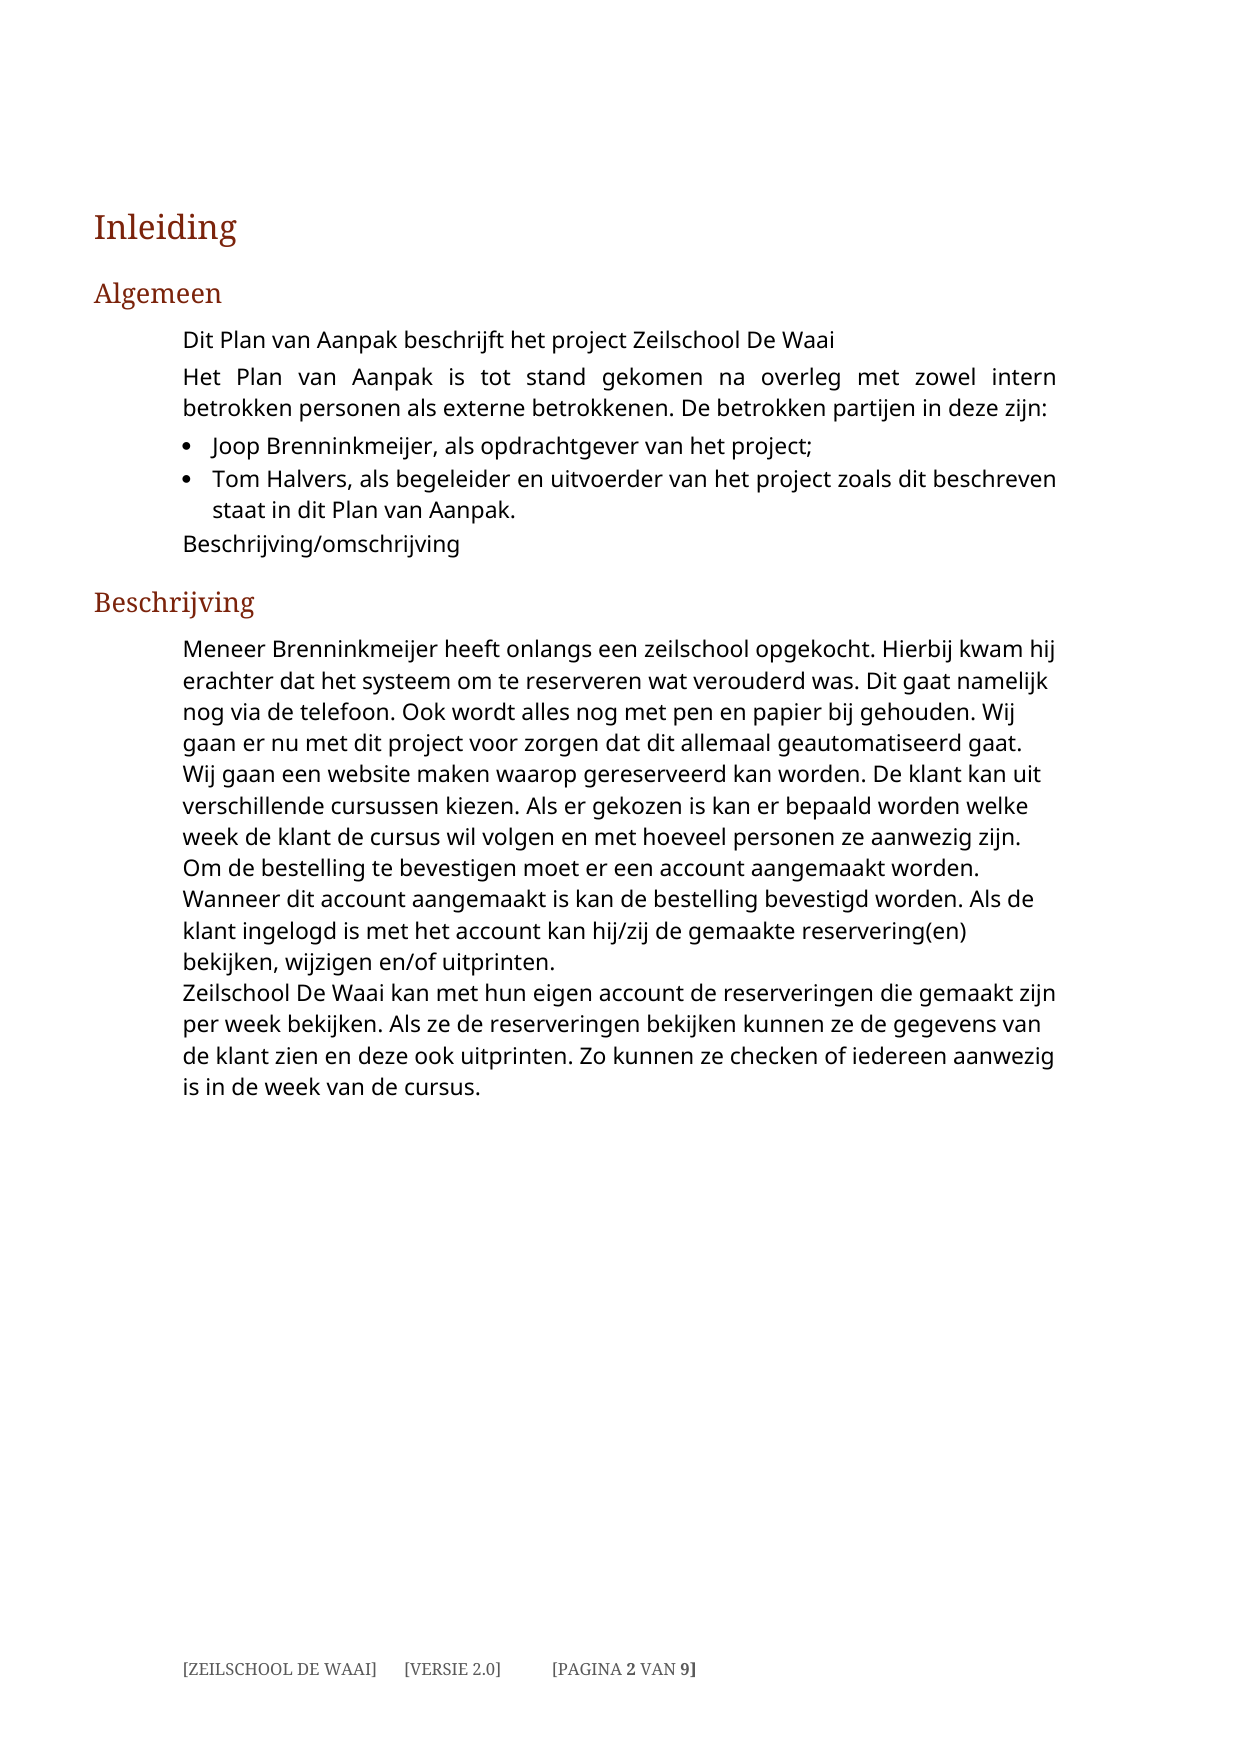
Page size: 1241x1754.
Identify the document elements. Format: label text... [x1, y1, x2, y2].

text Beschrijving/omschrijving [182, 528, 1058, 559]
subtitle Algemeen [94, 274, 1058, 311]
text Zeilschool De Waai kan met hun eigen account de reserveringen die gemaakt zijn per week bekijken. Als ze de reserveringen bekijken kunnen ze de gegevens van de klant zien en deze ook uitprinten. Zo kunnen ze checken of iedereen aanwezig is in de week van de cursus. [182, 977, 1058, 1102]
subtitle Inleiding [94, 204, 1058, 249]
text Het Plan van Aanpak is tot stand gekomen na overleg met zowel intern betrokken personen als externe betrokkenen. De betrokken partijen in deze zijn: [182, 361, 1058, 423]
text Wij gaan een website maken waarop gereserveerd kan worden. De klant kan uit verschillende cursussen kiezen. Als er gekozen is kan er bepaald worden welke week de klant de cursus wil volgen en met hoeveel personen ze aanwezig zijn. Om de bestelling te bevestigen moet er een account aangemaakt worden. Wanneer dit account aangemaakt is kan de bestelling bevestigd worden. Als de klant ingelogd is met het account kan hij/zij de gemaakte reservering(en) bekijken, wijzigen en/of uitprinten. [182, 758, 1058, 977]
list Joop Brenninkmeijer, als opdrachtgever van het project; [182, 430, 1058, 461]
list Tom Halvers, als begeleider en uitvoerder van het project zoals dit beschreven staat in dit Plan van Aanpak. [182, 463, 1058, 526]
subtitle Beschrijving [94, 584, 1058, 621]
text Meneer Brenninkmeijer heeft onlangs een zeilschool opgekocht. Hierbij kwam hij erachter dat het systeem om te reserveren wat verouderd was. Dit gaat namelijk nog via de telefoon. Ook wordt alles nog met pen en papier bij gehouden. Wij gaan er nu met dit project voor zorgen dat dit allemaal geautomatiseerd gaat. [182, 633, 1058, 758]
text Dit Plan van Aanpak beschrijft het project Zeilschool De Waai [182, 323, 1058, 355]
